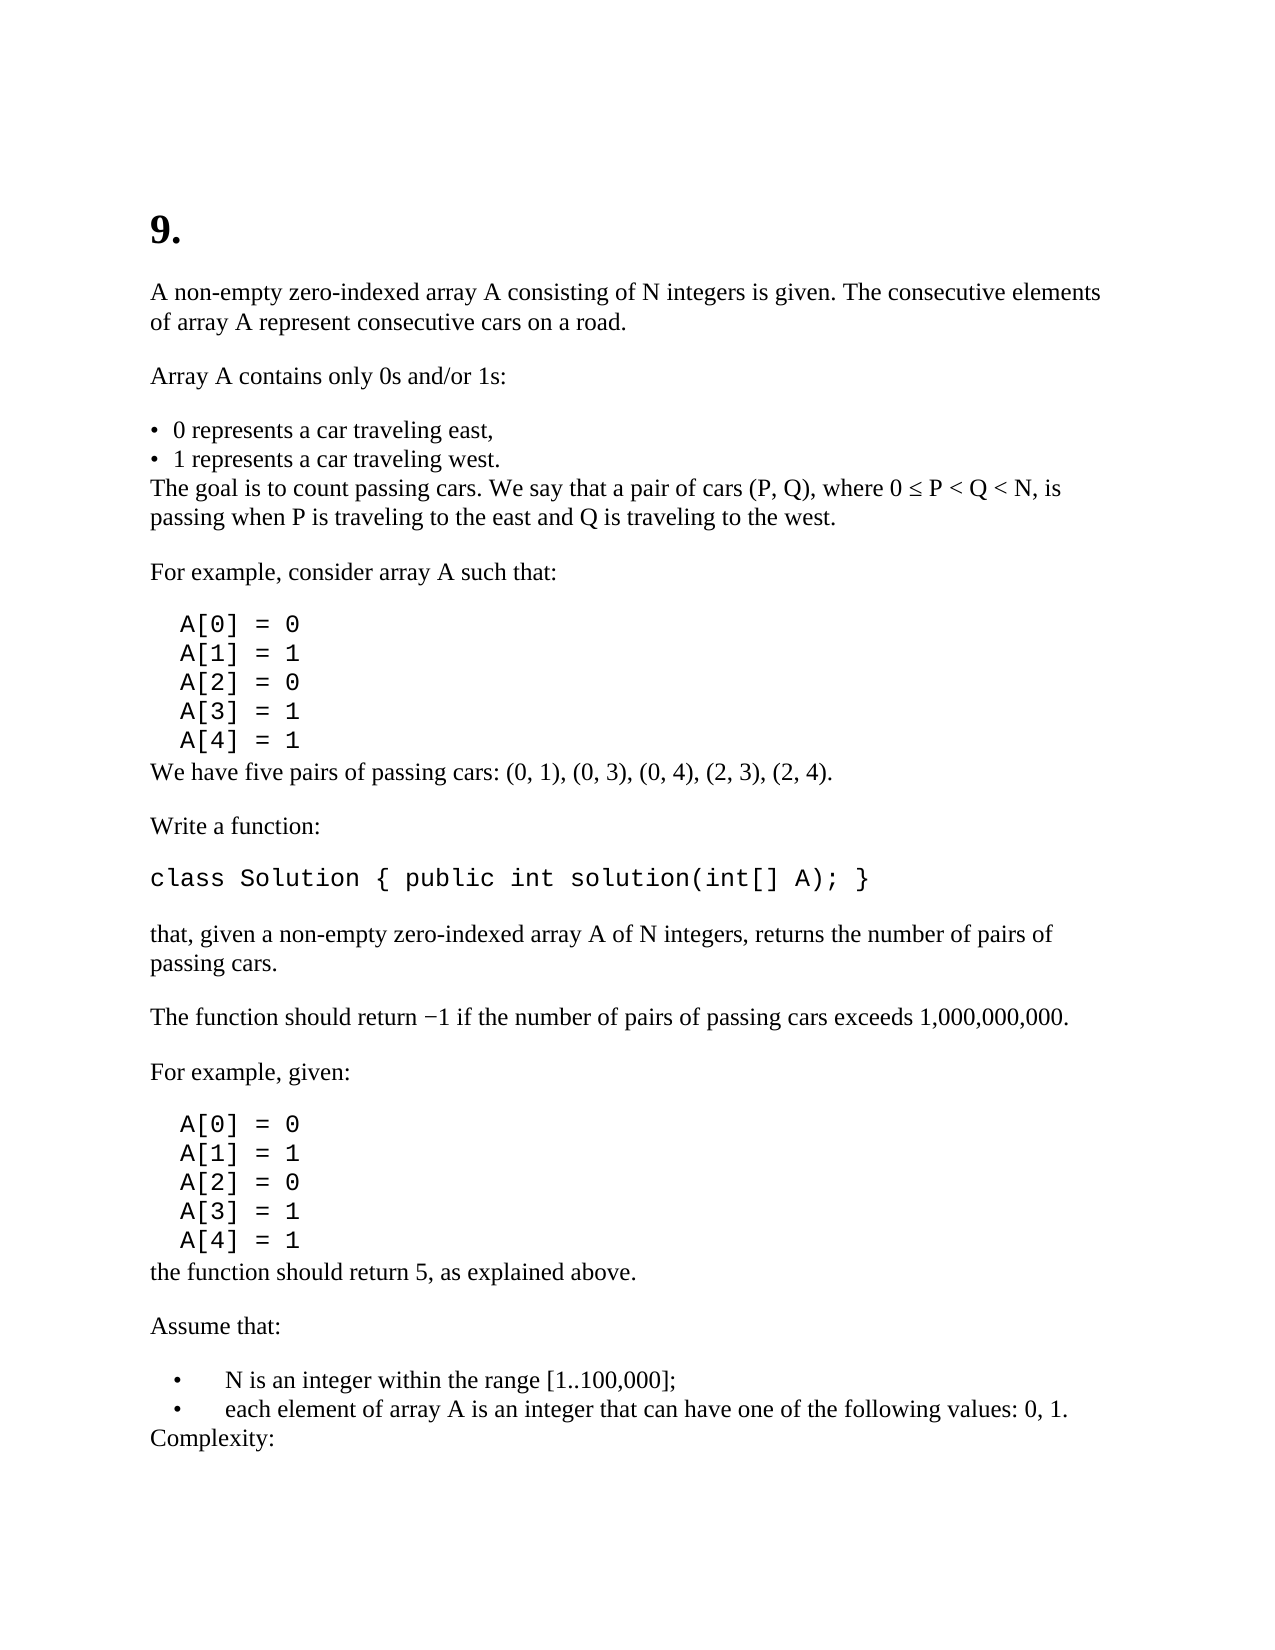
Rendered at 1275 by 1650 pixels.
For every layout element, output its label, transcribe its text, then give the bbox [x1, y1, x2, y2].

text class Solution { public int solution(int[] A); } [150, 864, 1125, 894]
text that, given a non-empty zero-indexed array A of N integers, returns the number of pairs of passing cars. [150, 919, 1125, 977]
text Write a function: [150, 810, 1125, 839]
text A[3] = 1 [150, 1198, 1125, 1227]
text A[3] = 1 [150, 698, 1125, 727]
text We have five pairs of passing cars: (0, 1), (0, 3), (0, 4), (2, 3), (2, 4). [150, 756, 1125, 785]
text • N is an integer within the range [1..100,000]; [150, 1364, 1125, 1394]
text Assume that: [150, 1310, 1125, 1339]
text • each element of array A is an integer that can have one of the following values: 0, 1. [150, 1394, 1125, 1423]
text A[4] = 1 [150, 1227, 1125, 1256]
text A[4] = 1 [150, 727, 1125, 756]
text A[0] = 0 [150, 610, 1125, 639]
text A non-empty zero-indexed array A consisting of N integers is given. The consecutive elements of array A represent consecutive cars on a road. [150, 277, 1125, 335]
text • 1 represents a car traveling west. [150, 444, 1125, 473]
text the function should return 5, as explained above. [150, 1256, 1125, 1285]
text A[1] = 1 [150, 1139, 1125, 1169]
text For example, given: [150, 1056, 1125, 1085]
text A[2] = 0 [150, 669, 1125, 698]
text A[1] = 1 [150, 639, 1125, 669]
text • 0 represents a car traveling east, [150, 414, 1125, 444]
text A[0] = 0 [150, 1110, 1125, 1139]
text For example, consider array A such that: [150, 556, 1125, 585]
text A[2] = 0 [150, 1169, 1125, 1198]
text The function should return −1 if the number of pairs of passing cars exceeds 1,000,000,000. [150, 1002, 1125, 1031]
text The goal is to count passing cars. We say that a pair of cars (P, Q), where 0 ≤ P < Q < N, is passing when P is traveling to the east and Q is traveling to the west. [150, 473, 1125, 531]
text Complexity: [150, 1423, 1125, 1452]
text Array A contains only 0s and/or 1s: [150, 360, 1125, 389]
text 9. [150, 204, 1125, 252]
